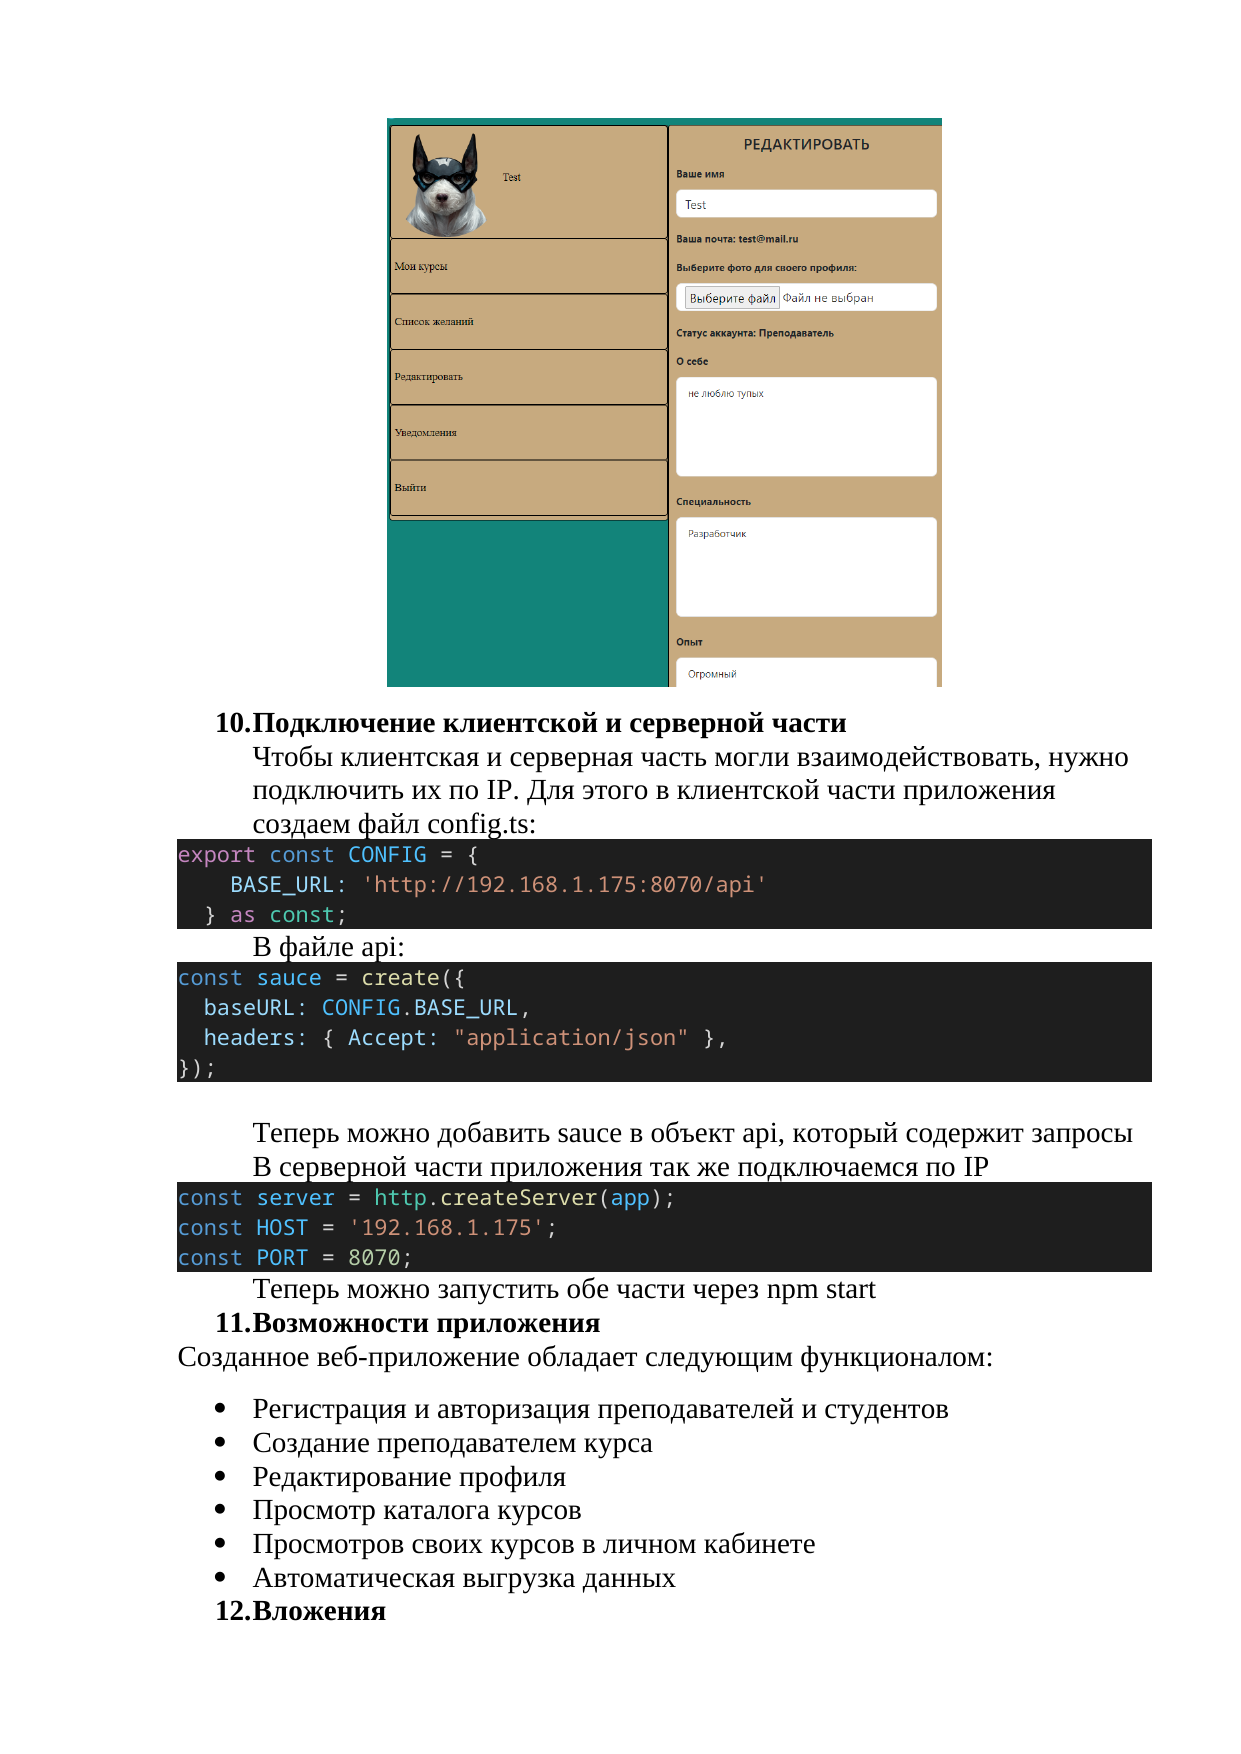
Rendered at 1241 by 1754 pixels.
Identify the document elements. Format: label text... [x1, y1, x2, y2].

list В серверной части приложения так же подключаемся по IP [252, 1149, 1152, 1182]
text const PORT = 8070; [177, 1242, 1152, 1272]
text }); [177, 1052, 1152, 1082]
list Просмотров своих курсов в личном кабинете [215, 1526, 1152, 1560]
text const sauce = create({ [177, 962, 1152, 992]
list Подключение клиентской и серверной части [215, 705, 1152, 739]
list В файле api: [252, 929, 1152, 962]
text headers: { Accept: "application/json" }, [177, 1022, 1152, 1052]
list Чтобы клиентская и серверная часть могли взаимодействовать, нужно подключить их по IP. Для этого в клиентской части приложения создаем файл config.ts: [252, 739, 1152, 839]
text BASE_URL: 'http://192.168.1.175:8070/api' [177, 869, 1152, 899]
text baseURL: CONFIG.BASE_URL, [177, 992, 1152, 1022]
list Редактирование профиля [215, 1459, 1152, 1492]
list Регистрация и авторизация преподавателей и студентов [215, 1391, 1152, 1425]
list Возможности приложения [215, 1305, 1152, 1339]
list Теперь можно запустить обе части через npm start [252, 1272, 1152, 1305]
list Теперь можно добавить sauce в объект api, который содержит запросы [252, 1115, 1152, 1149]
text } as const; [177, 899, 1152, 929]
list Создание преподавателем курса [215, 1425, 1152, 1459]
text Созданное веб-приложение обладает следующим функционалом: [177, 1339, 1152, 1372]
text const HOST = '192.168.1.175'; [177, 1212, 1152, 1242]
picture [387, 118, 942, 687]
list Вложения [215, 1593, 1152, 1627]
text const server = http.createServer(app); [177, 1182, 1152, 1212]
text export const CONFIG = { [177, 839, 1152, 869]
list Просмотр каталога курсов [215, 1492, 1152, 1526]
list Автоматическая выгрузка данных [215, 1560, 1152, 1593]
